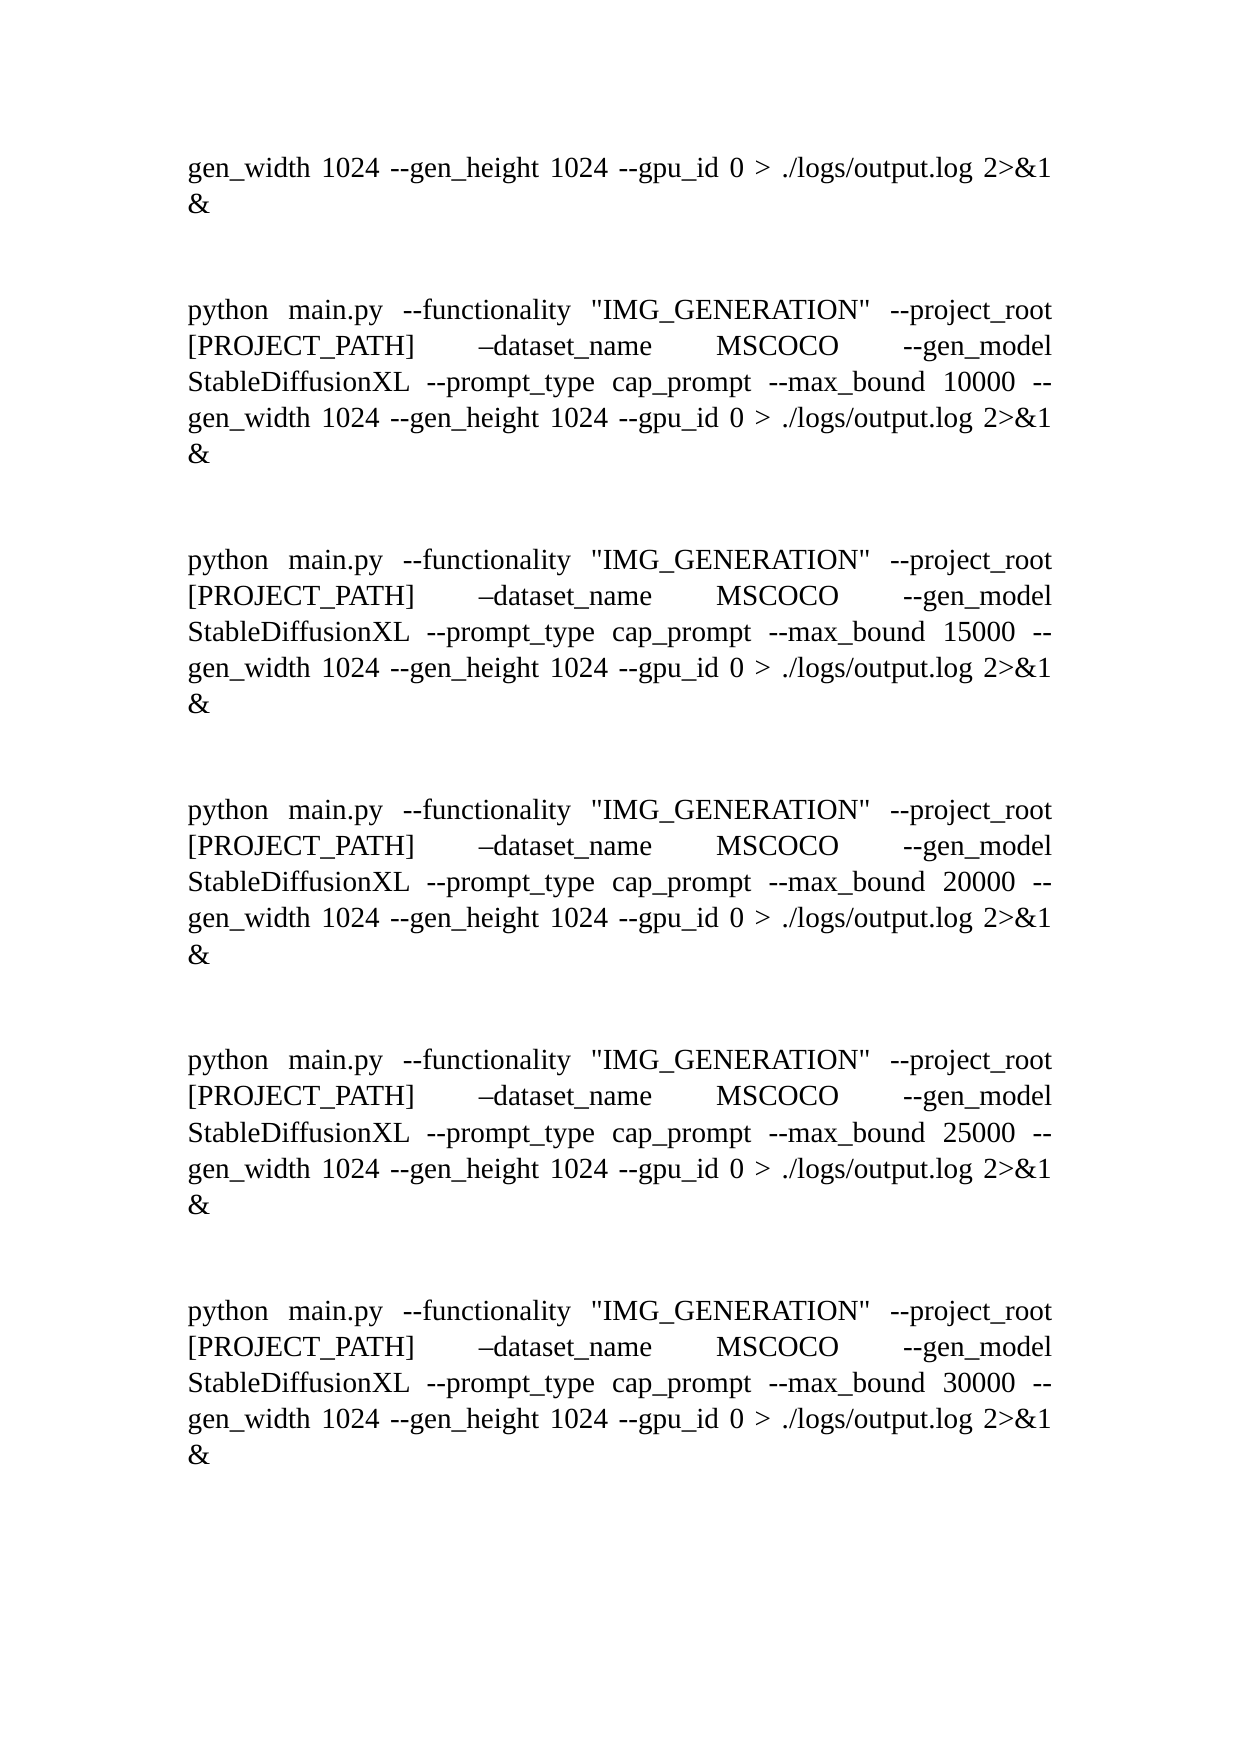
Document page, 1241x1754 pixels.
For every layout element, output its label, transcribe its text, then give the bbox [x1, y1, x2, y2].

text python main.py --functionality "IMG_GENERATION" --project_root [PROJECT_PATH] –dataset_name MSCOCO --gen_model StableDiffusionXL --prompt_type cap_prompt --max_bound 25000 --gen_width 1024 --gen_height 1024 --gpu_id 0 > ./logs/output.log 2>&1 & [187, 1042, 1053, 1221]
text python main.py --functionality "IMG_GENERATION" --project_root [PROJECT_PATH] –dataset_name MSCOCO --gen_model StableDiffusionXL --prompt_type cap_prompt --max_bound 30000 --gen_width 1024 --gen_height 1024 --gpu_id 0 > ./logs/output.log 2>&1 & [187, 1293, 1053, 1471]
text python main.py --functionality "IMG_GENERATION" --project_root [PROJECT_PATH] –dataset_name MSCOCO --gen_model StableDiffusionXL --prompt_type cap_prompt --max_bound 15000 --gen_width 1024 --gen_height 1024 --gpu_id 0 > ./logs/output.log 2>&1 & [187, 542, 1053, 720]
text python main.py --functionality "IMG_GENERATION" --project_root [PROJECT_PATH] –dataset_name MSCOCO --gen_model StableDiffusionXL --prompt_type cap_prompt --max_bound 20000 --gen_width 1024 --gen_height 1024 --gpu_id 0 > ./logs/output.log 2>&1 & [187, 792, 1053, 970]
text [187, 150, 1053, 220]
text python main.py --functionality "IMG_GENERATION" --project_root [PROJECT_PATH] –dataset_name MSCOCO --gen_model StableDiffusionXL --prompt_type cap_prompt --max_bound 10000 --gen_width 1024 --gen_height 1024 --gpu_id 0 > ./logs/output.log 2>&1 & [187, 292, 1053, 470]
